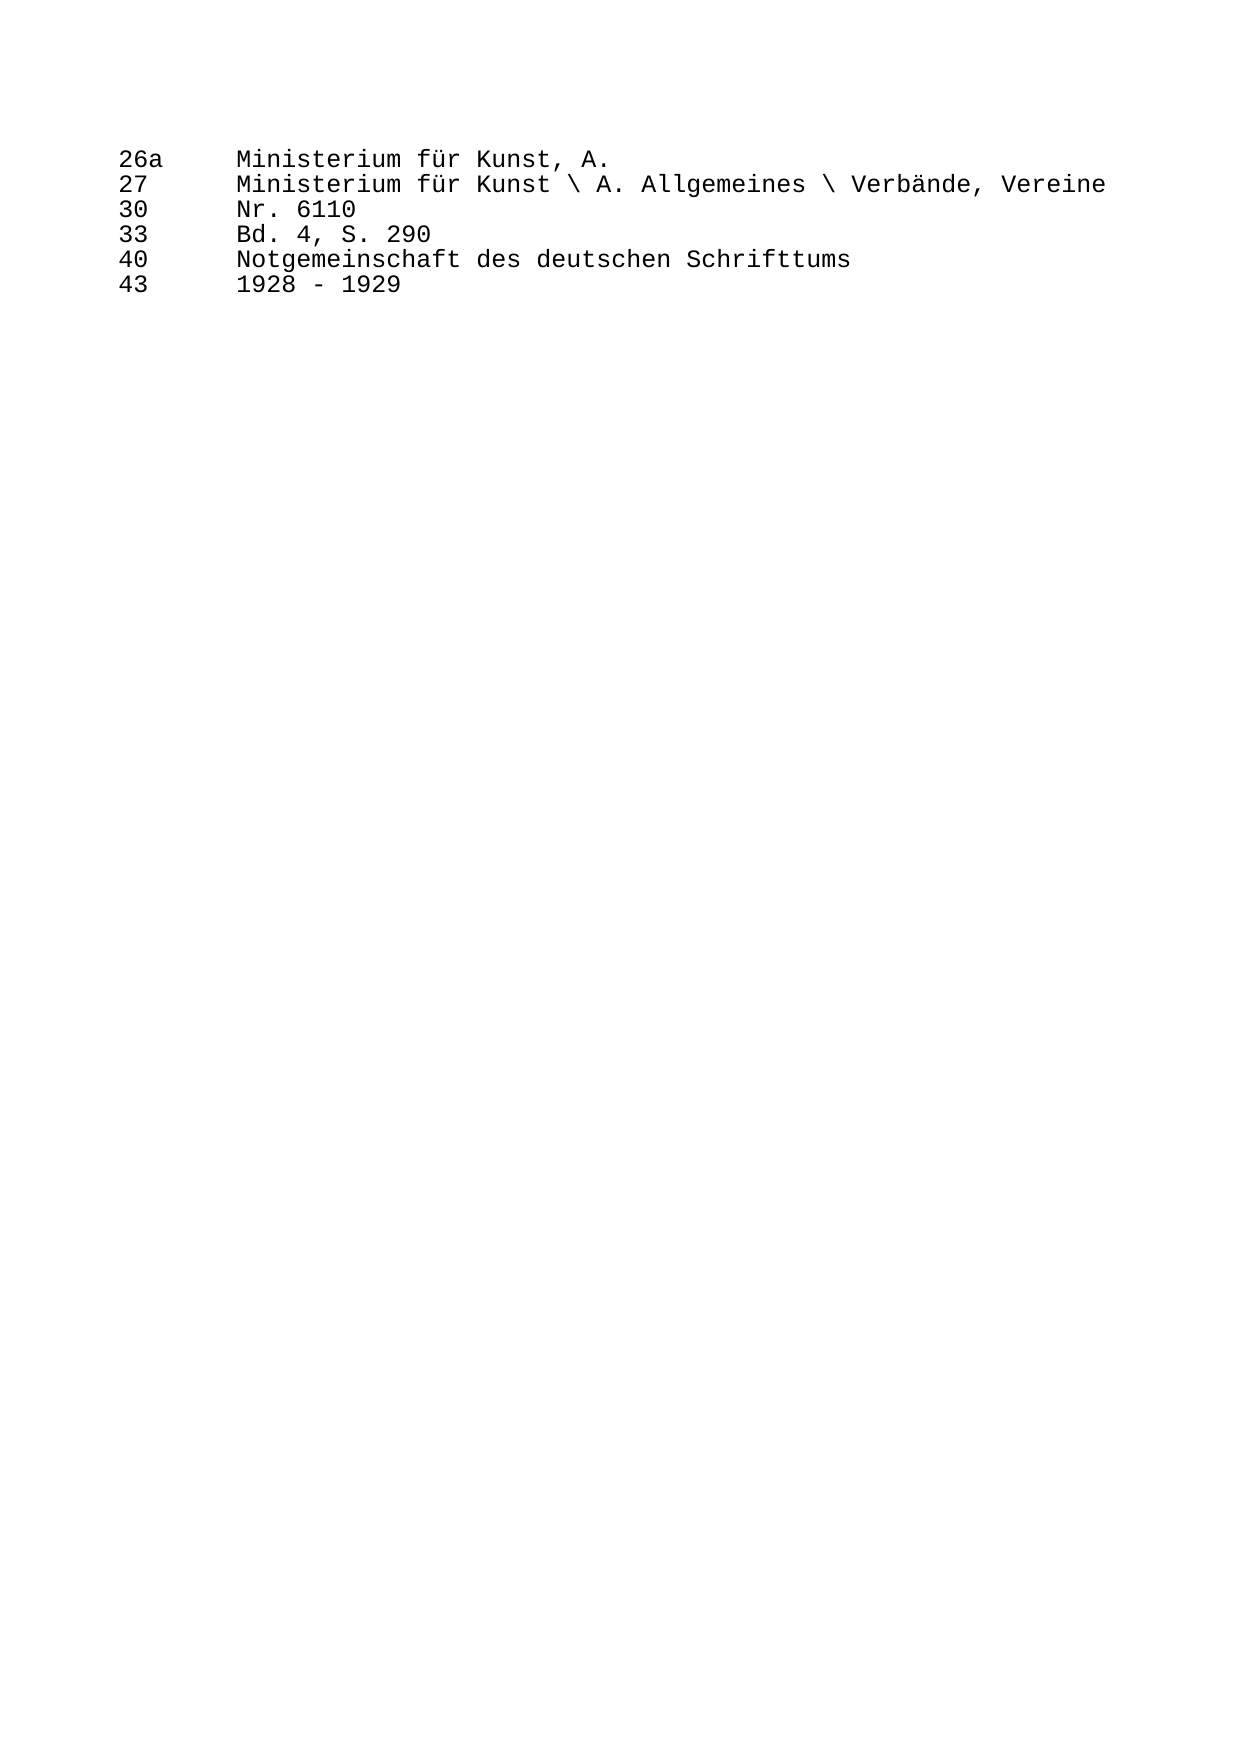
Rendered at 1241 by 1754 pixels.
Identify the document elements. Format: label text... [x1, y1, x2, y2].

text 27 Ministerium für Kunst \ A. Allgemeines \ Verbände, Vereine [118, 173, 1122, 198]
text 33 Bd. 4, S. 290 [118, 223, 1122, 248]
text 43 1928 - 1929 [118, 273, 1122, 298]
text 30 Nr. 6110 [118, 198, 1122, 223]
text 26a Ministerium für Kunst, A. [118, 148, 1122, 173]
text 40 k[Notgemeinschaft des deutschen Schrifttums]k [118, 248, 1122, 273]
